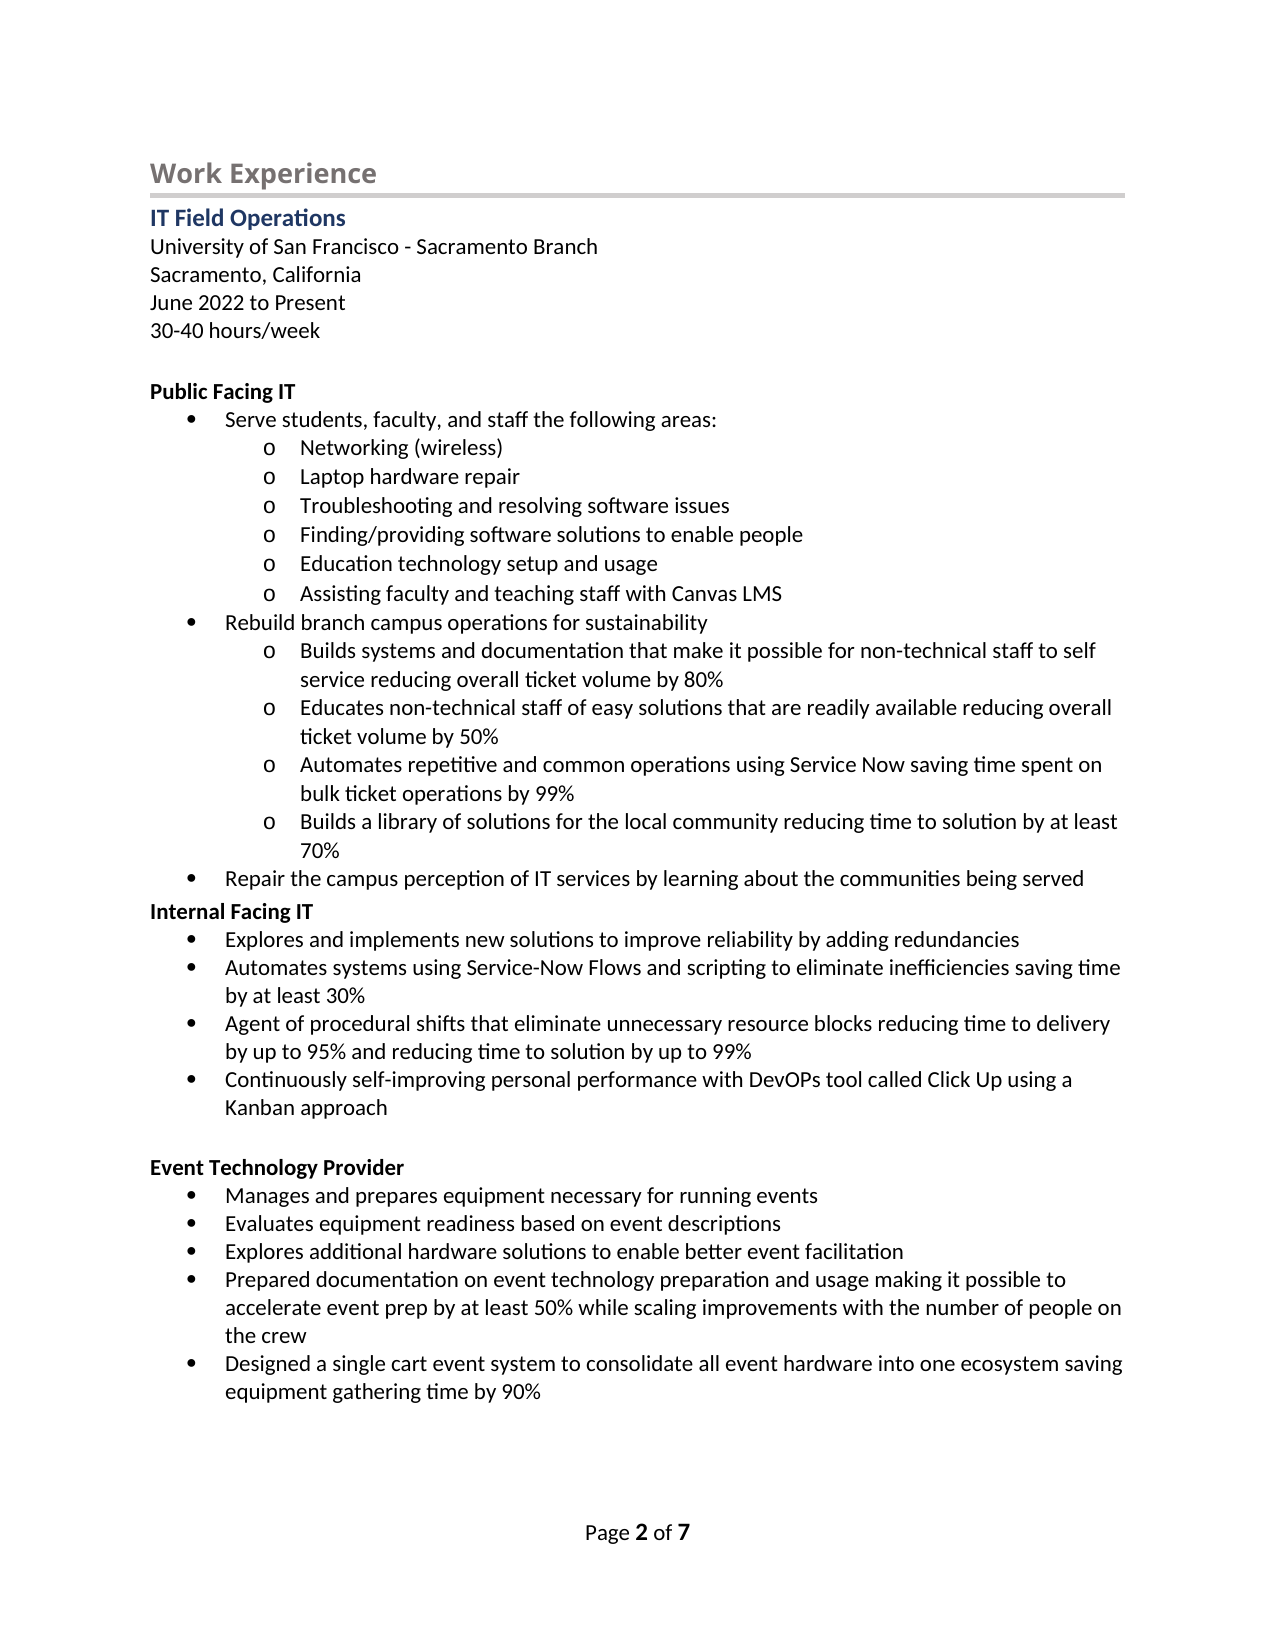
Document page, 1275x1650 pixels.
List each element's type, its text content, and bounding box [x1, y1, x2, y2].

list Continuously self-improving personal performance with DevOPs tool called Click Up using a Kanban approach [187, 1065, 1125, 1121]
subtitle Internal Facing IT [150, 897, 1125, 925]
text 30-40 hours/week [150, 317, 1125, 344]
text June 2022 to Present [150, 288, 1125, 317]
list Troubleshooting and resolving software issues [262, 491, 1125, 520]
list Rebuild branch campus operations for sustainability [187, 608, 1125, 636]
list Explores additional hardware solutions to enable better event facilitation [187, 1237, 1125, 1265]
subtitle Public Facing IT [150, 377, 1125, 405]
subtitle Work Experience [150, 154, 1125, 193]
list Educates non-technical staff of easy solutions that are readily available reducing overall ticket volume by 50% [262, 693, 1125, 750]
list Agent of procedural shifts that eliminate unnecessary resource blocks reducing time to delivery by up to 95% and reducing time to solution by up to 99% [187, 1009, 1125, 1065]
list Finding/providing software solutions to enable people [262, 520, 1125, 549]
list Automates repetitive and common operations using Service Now saving time spent on bulk ticket operations by 99% [262, 750, 1125, 807]
list Education technology setup and usage [262, 549, 1125, 579]
subtitle Event Technology Provider [150, 1153, 1125, 1181]
text University of San Francisco - Sacramento Branch [150, 232, 1125, 261]
list Networking (wireless) [262, 433, 1125, 462]
text Sacramento, California [150, 261, 1125, 288]
list Serve students, faculty, and staff the following areas: [187, 405, 1125, 433]
list Laptop hardware repair [262, 462, 1125, 491]
list Manages and prepares equipment necessary for running events [187, 1181, 1125, 1209]
list Builds systems and documentation that make it possible for non-technical staff to self service reducing overall ticket volume by 80% [262, 636, 1125, 693]
list Evaluates equipment readiness based on event descriptions [187, 1209, 1125, 1237]
subtitle IT Field Operations [150, 202, 1125, 232]
list Assisting faculty and teaching staff with Canvas LMS [262, 579, 1125, 608]
list Explores and implements new solutions to improve reliability by adding redundancies [187, 925, 1125, 953]
list Builds a library of solutions for the local community reducing time to solution by at least 70% [262, 807, 1125, 864]
list Repair the campus perception of IT services by learning about the communities being served [187, 864, 1125, 893]
list Automates systems using Service-Now Flows and scripting to eliminate inefficiencies saving time by at least 30% [187, 953, 1125, 1009]
list Designed a single cart event system to consolidate all event hardware into one ecosystem saving equipment gathering time by 90% [187, 1349, 1125, 1405]
